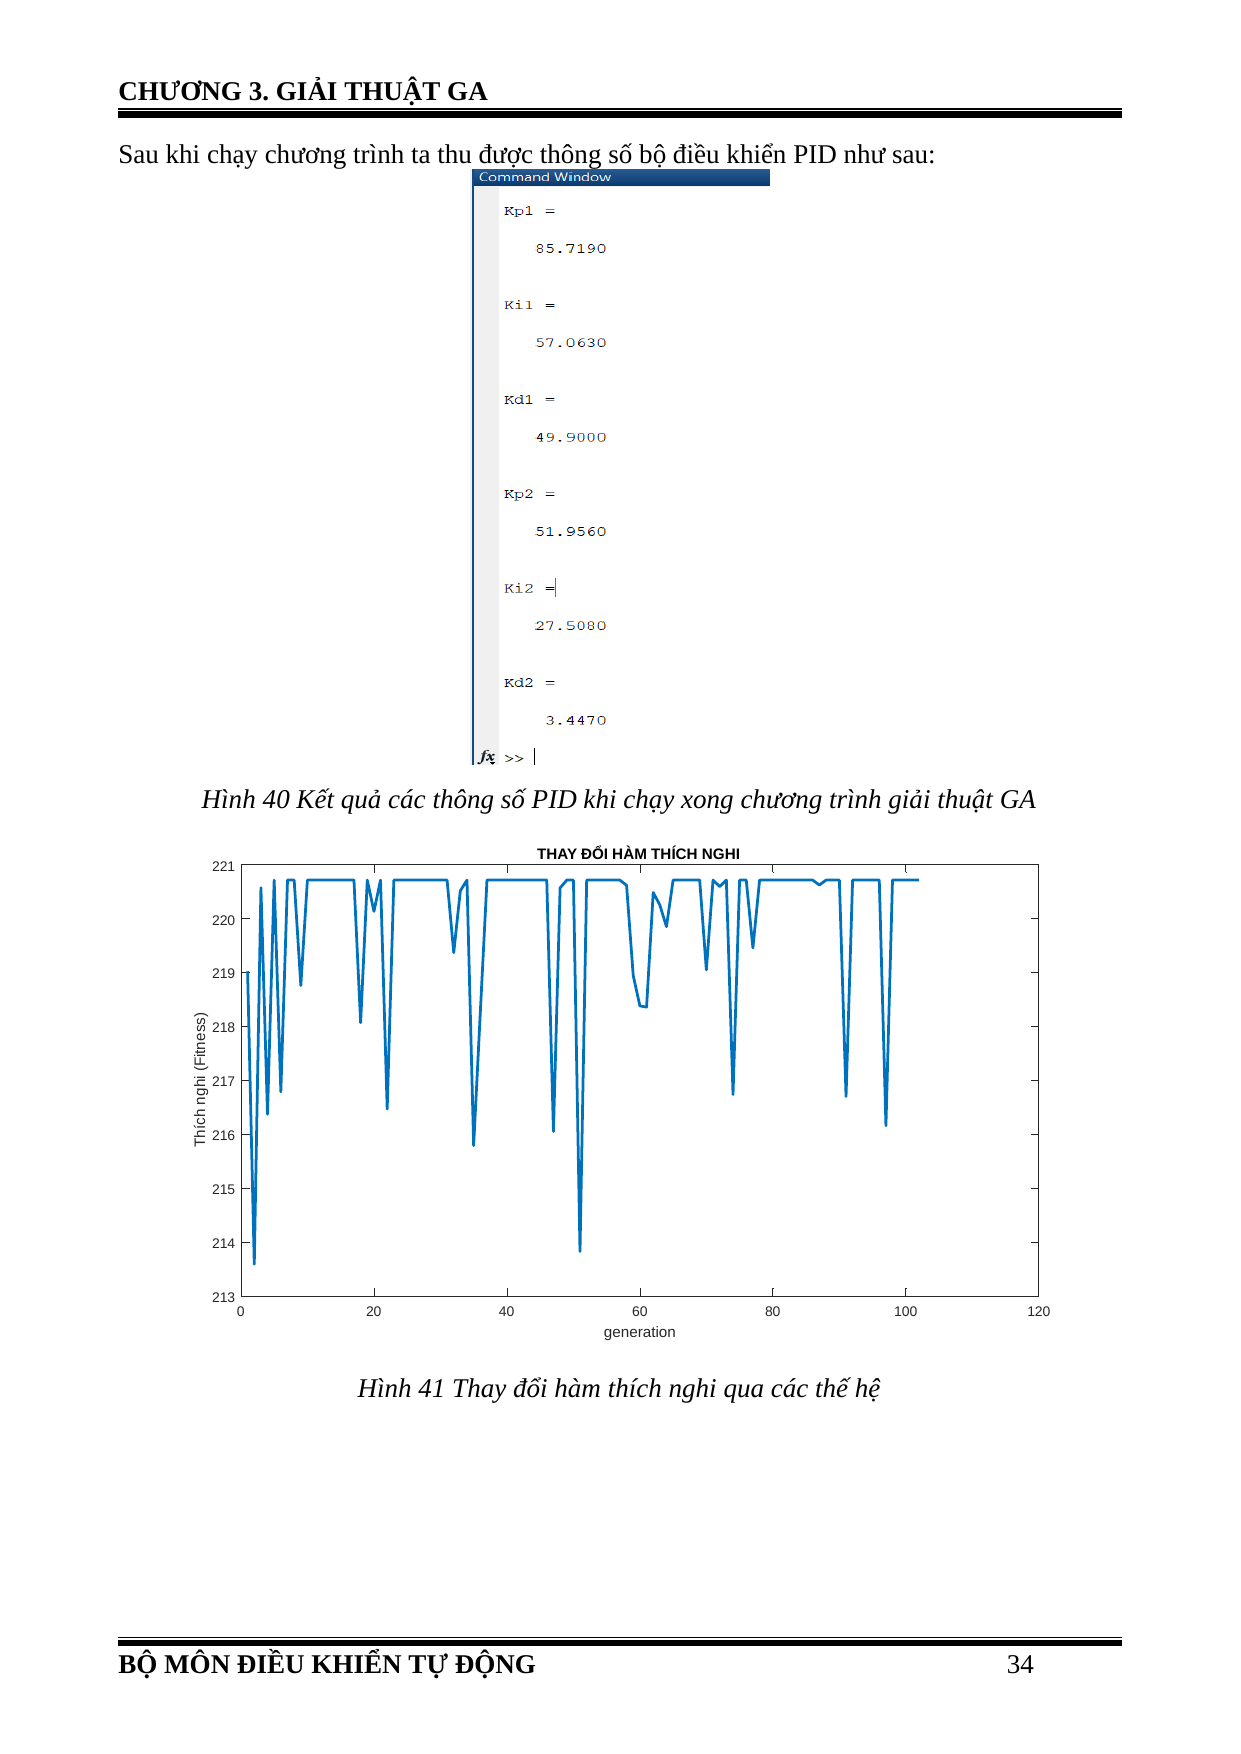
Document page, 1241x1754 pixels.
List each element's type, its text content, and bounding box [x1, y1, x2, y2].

picture [470, 169, 770, 765]
text Hình 40 Kết quả các thông số PID khi chạy xong chương trình giải thuật GA [118, 784, 1122, 815]
text Hình 41 Thay đổi hàm thích nghi qua các thế hệ [118, 1372, 1122, 1403]
text Sau khi chạy chương trình ta thu được thông số bộ điều khiển PID như sau: [118, 138, 1122, 169]
